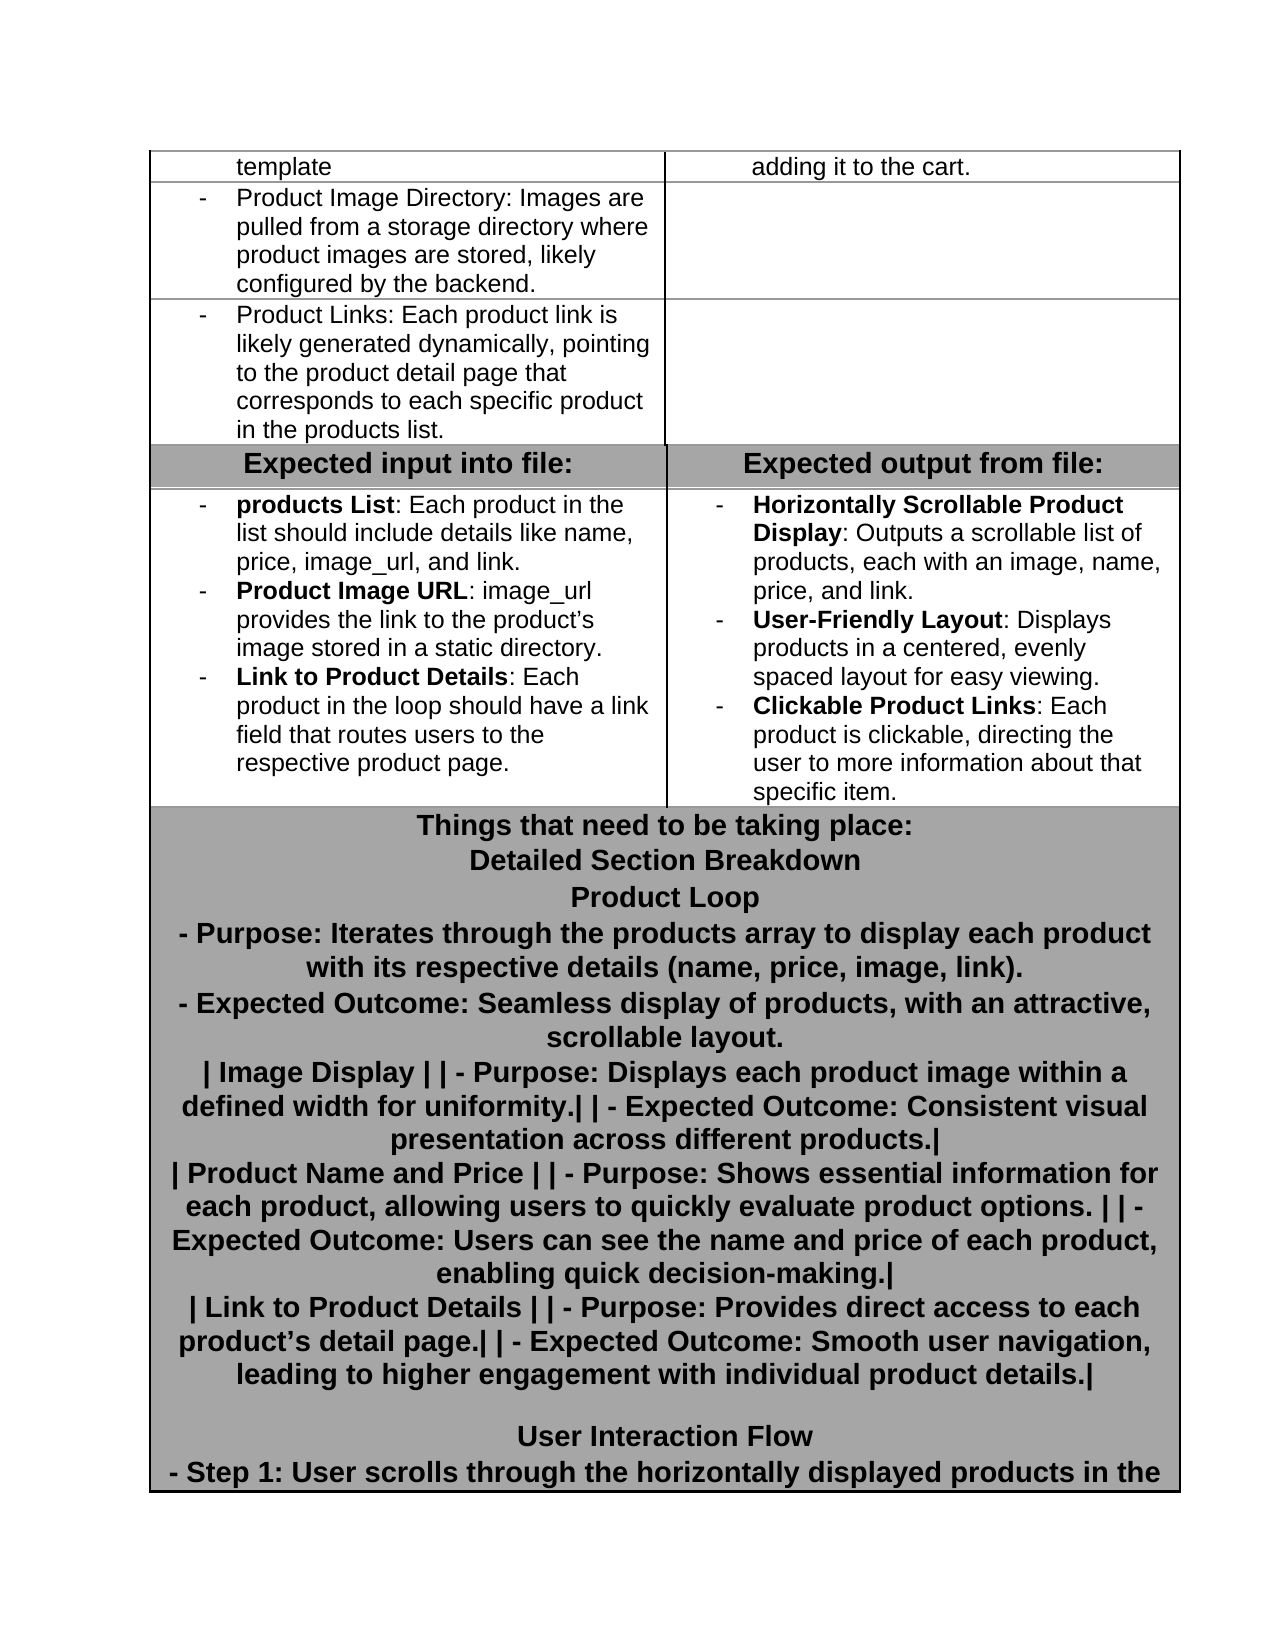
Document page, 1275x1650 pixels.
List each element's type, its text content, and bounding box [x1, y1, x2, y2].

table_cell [666, 152, 1179, 181]
table_cell Product Links: Each product link is likely generated dynamically, pointing to the product detail page that corresponds to each specific product in the products list. [151, 300, 664, 444]
table_cell Horizontally Scrollable Product Display: Outputs a scrollable list of products, each with an image, name, price, and link. User-Friendly Layout: Displays products in a centered, evenly spaced layout for easy viewing. Clickable Product Links: Each product is clickable, directing the user to more information about that specific item. [668, 490, 1179, 806]
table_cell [151, 152, 664, 181]
table_cell products List: Each product in the list should include details like name, price, image_url, and link. Product Image URL: image_url provides the link to the product’s image stored in a static directory. Link to Product Details: Each product in the loop should have a link field that routes users to the respective product page. [151, 490, 666, 806]
table_cell Product Image Directory: Images are pulled from a storage directory where product images are stored, likely configured by the backend. [151, 183, 664, 298]
table_cell [666, 300, 1179, 444]
table_cell [666, 183, 1179, 298]
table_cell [151, 808, 1179, 1490]
table_cell Expected output from file: [668, 446, 1179, 487]
table_cell Expected input into file: [151, 446, 666, 487]
